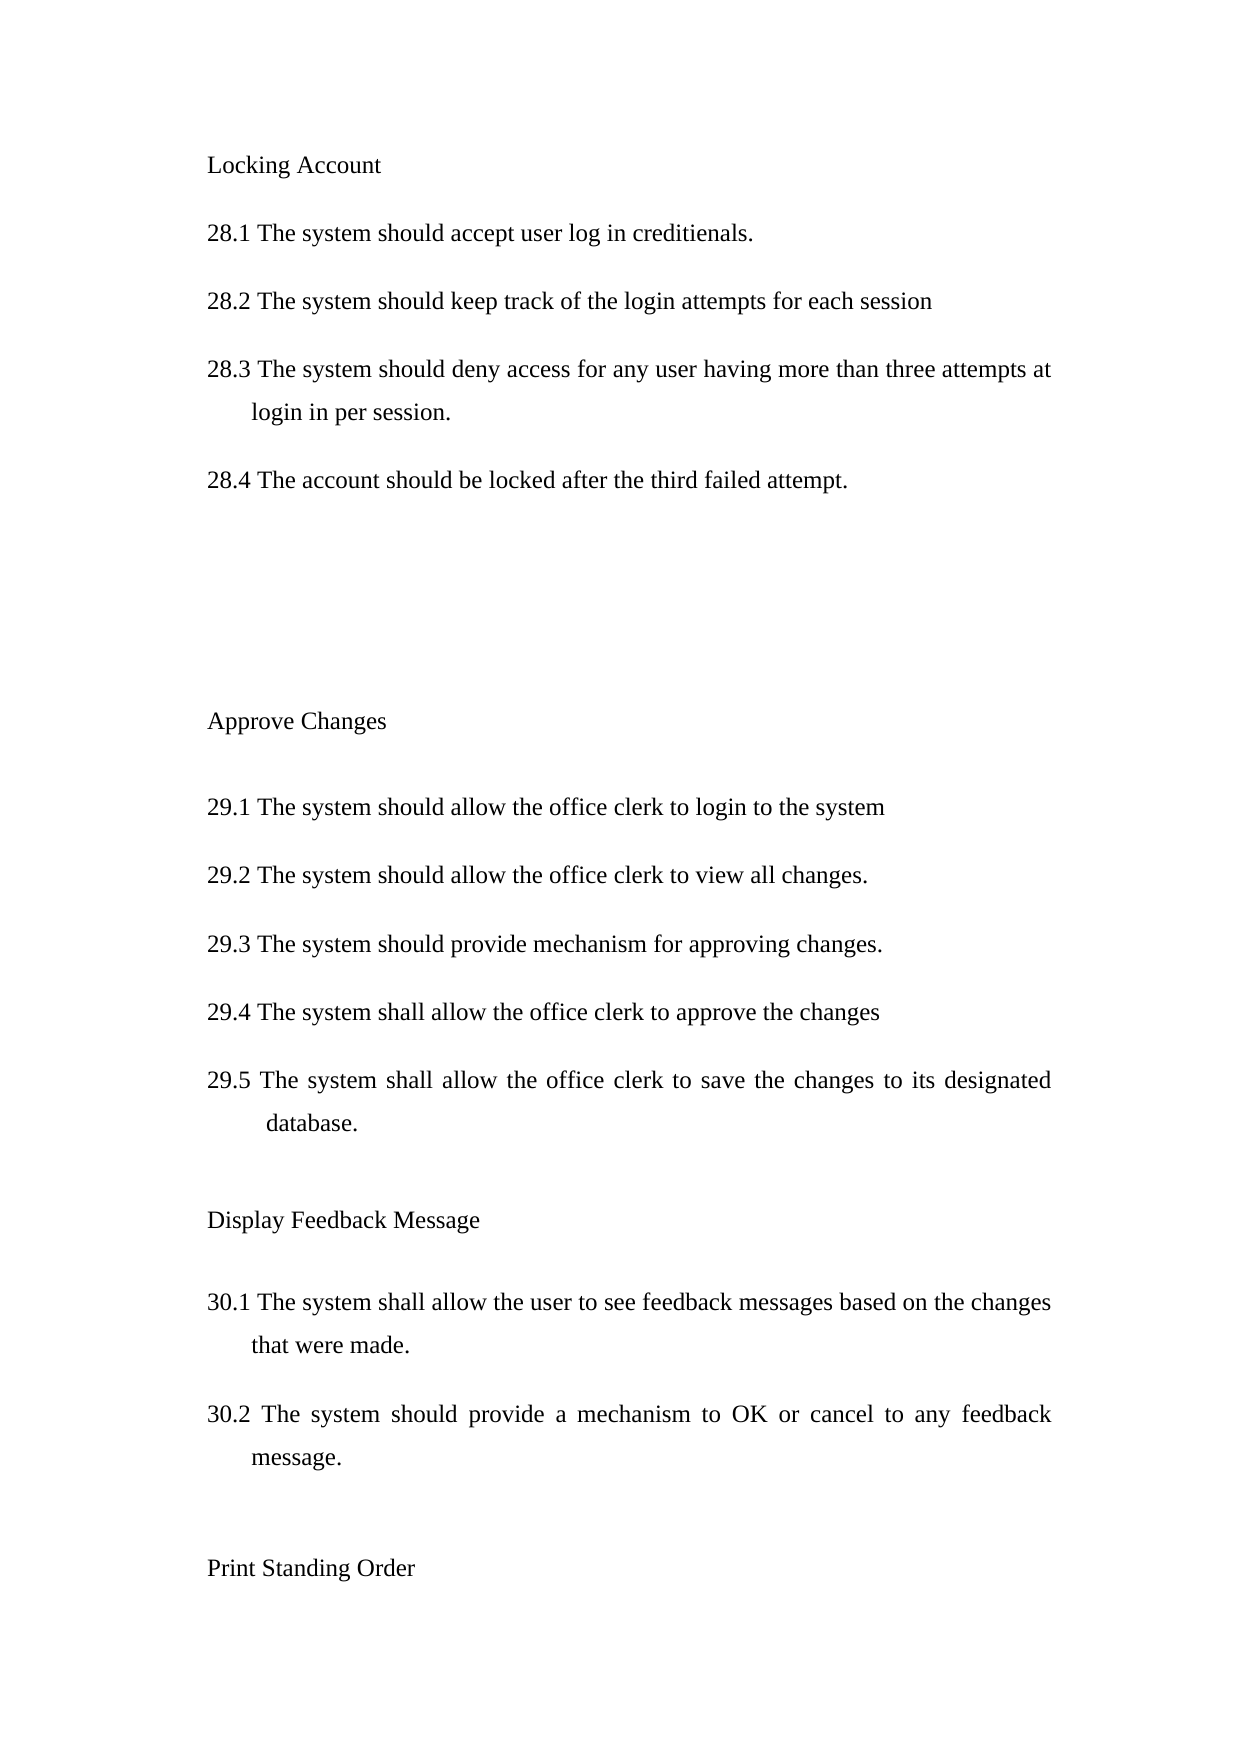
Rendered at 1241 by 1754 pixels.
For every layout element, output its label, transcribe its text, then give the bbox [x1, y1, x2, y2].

text 28.3 The system should deny access for any user having more than three attempts at login in per session. [207, 354, 1053, 426]
text 30.1 The system shall allow the user to see feedback messages based on the changes that were made. [207, 1287, 1053, 1359]
text 29.4 The system shall allow the office clerk to approve the changes [207, 997, 1053, 1026]
text 28.2 The system should keep track of the login attempts for each session [207, 286, 1053, 315]
text Locking Account [207, 150, 1053, 179]
text 28.1 The system should accept user log in creditienals. [207, 218, 1053, 247]
text 29.2 The system should allow the office clerk to view all changes. [207, 861, 1053, 889]
text Approve Changes [207, 706, 1053, 735]
text 29.3 The system should provide mechanism for approving changes. [207, 929, 1053, 957]
text 28.4 The account should be locked after the third failed attempt. [207, 466, 1053, 494]
text 29.1 The system should allow the office clerk to login to the system [207, 792, 1053, 821]
text 29.5 The system shall allow the office clerk to save the changes to its designated database. [207, 1065, 1053, 1137]
text 30.2 The system should provide a mechanism to OK or cancel to any feedback message. [207, 1399, 1053, 1471]
text Print Standing Order [207, 1553, 1053, 1582]
text Display Feedback Message [207, 1205, 1053, 1234]
